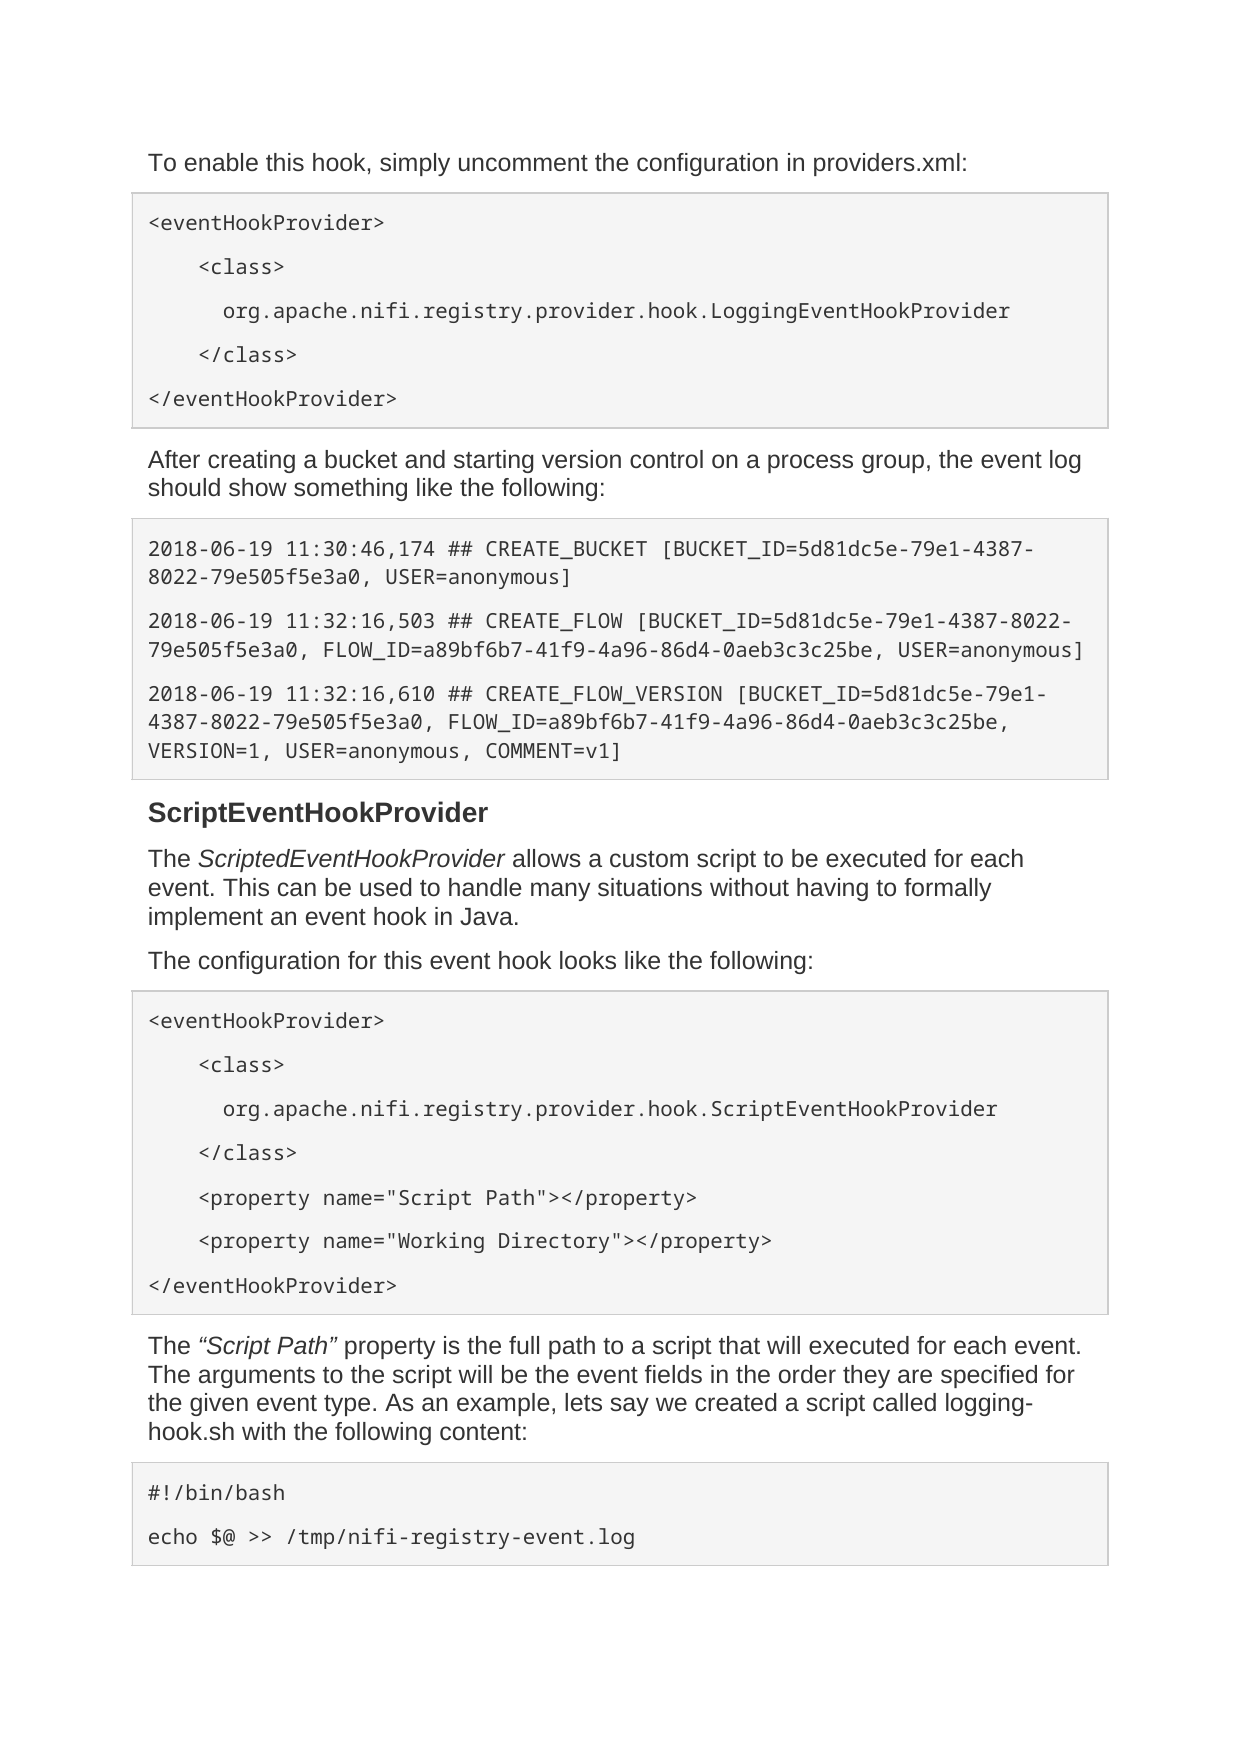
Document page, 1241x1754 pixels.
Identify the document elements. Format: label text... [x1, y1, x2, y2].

text 2018-06-19 11:32:16,610 ## CREATE_FLOW_VERSION [BUCKET_ID=5d81dc5e-79e1-4387-8022-79e505f5e3a0, FLOW_ID=a89bf6b7-41f9-4a96-86d4-0aeb3c3c25be, VERSION=1, USER=anonymous, COMMENT=v1] [133, 663, 1107, 779]
text org.apache.nifi.registry.provider.hook.LoggingEventHookProvider [133, 280, 1107, 324]
text After creating a bucket and starting version control on a process group, the event log should show something like the following: [148, 444, 1093, 502]
text ScriptEventHookProvider [148, 796, 1093, 828]
text <eventHookProvider> [133, 992, 1107, 1034]
text The ScriptedEventHookProvider allows a custom script to be executed for each event. This can be used to handle many situations without having to formally implement an event hook in Java. [148, 844, 1093, 930]
text The configuration for this event hook looks like the following: [148, 946, 1093, 974]
text org.apache.nifi.registry.provider.hook.ScriptEventHookProvider [133, 1078, 1107, 1122]
text <eventHookProvider> [133, 194, 1107, 236]
text </eventHookProvider> [133, 1254, 1107, 1314]
text To enable this hook, simply uncomment the configuration in providers.xml: [148, 148, 1093, 176]
text The “Script Path” property is the full path to a script that will executed for each event. The arguments to the script will be the event fields in the order they are specified for the given event type. As an example, lets say we created a script called logging-hook.sh with the following content: [148, 1331, 1093, 1446]
text </class> [133, 1122, 1107, 1166]
text <property name="Working Directory"></property> [133, 1211, 1107, 1254]
text <class> [133, 236, 1107, 280]
text 2018-06-19 11:30:46,174 ## CREATE_BUCKET [BUCKET_ID=5d81dc5e-79e1-4387-8022-79e505f5e3a0, USER=anonymous] [133, 519, 1107, 590]
text </eventHookProvider> [133, 368, 1107, 427]
text </class> [133, 324, 1107, 368]
text <property name="Script Path"></property> [133, 1166, 1107, 1211]
text 2018-06-19 11:32:16,503 ## CREATE_FLOW [BUCKET_ID=5d81dc5e-79e1-4387-8022-79e505f5e3a0, FLOW_ID=a89bf6b7-41f9-4a96-86d4-0aeb3c3c25be, USER=anonymous] [133, 590, 1107, 663]
text echo $@ >> /tmp/nifi-registry-event.log [133, 1506, 1107, 1565]
text #!/bin/bash [133, 1463, 1107, 1506]
text <class> [133, 1034, 1107, 1078]
